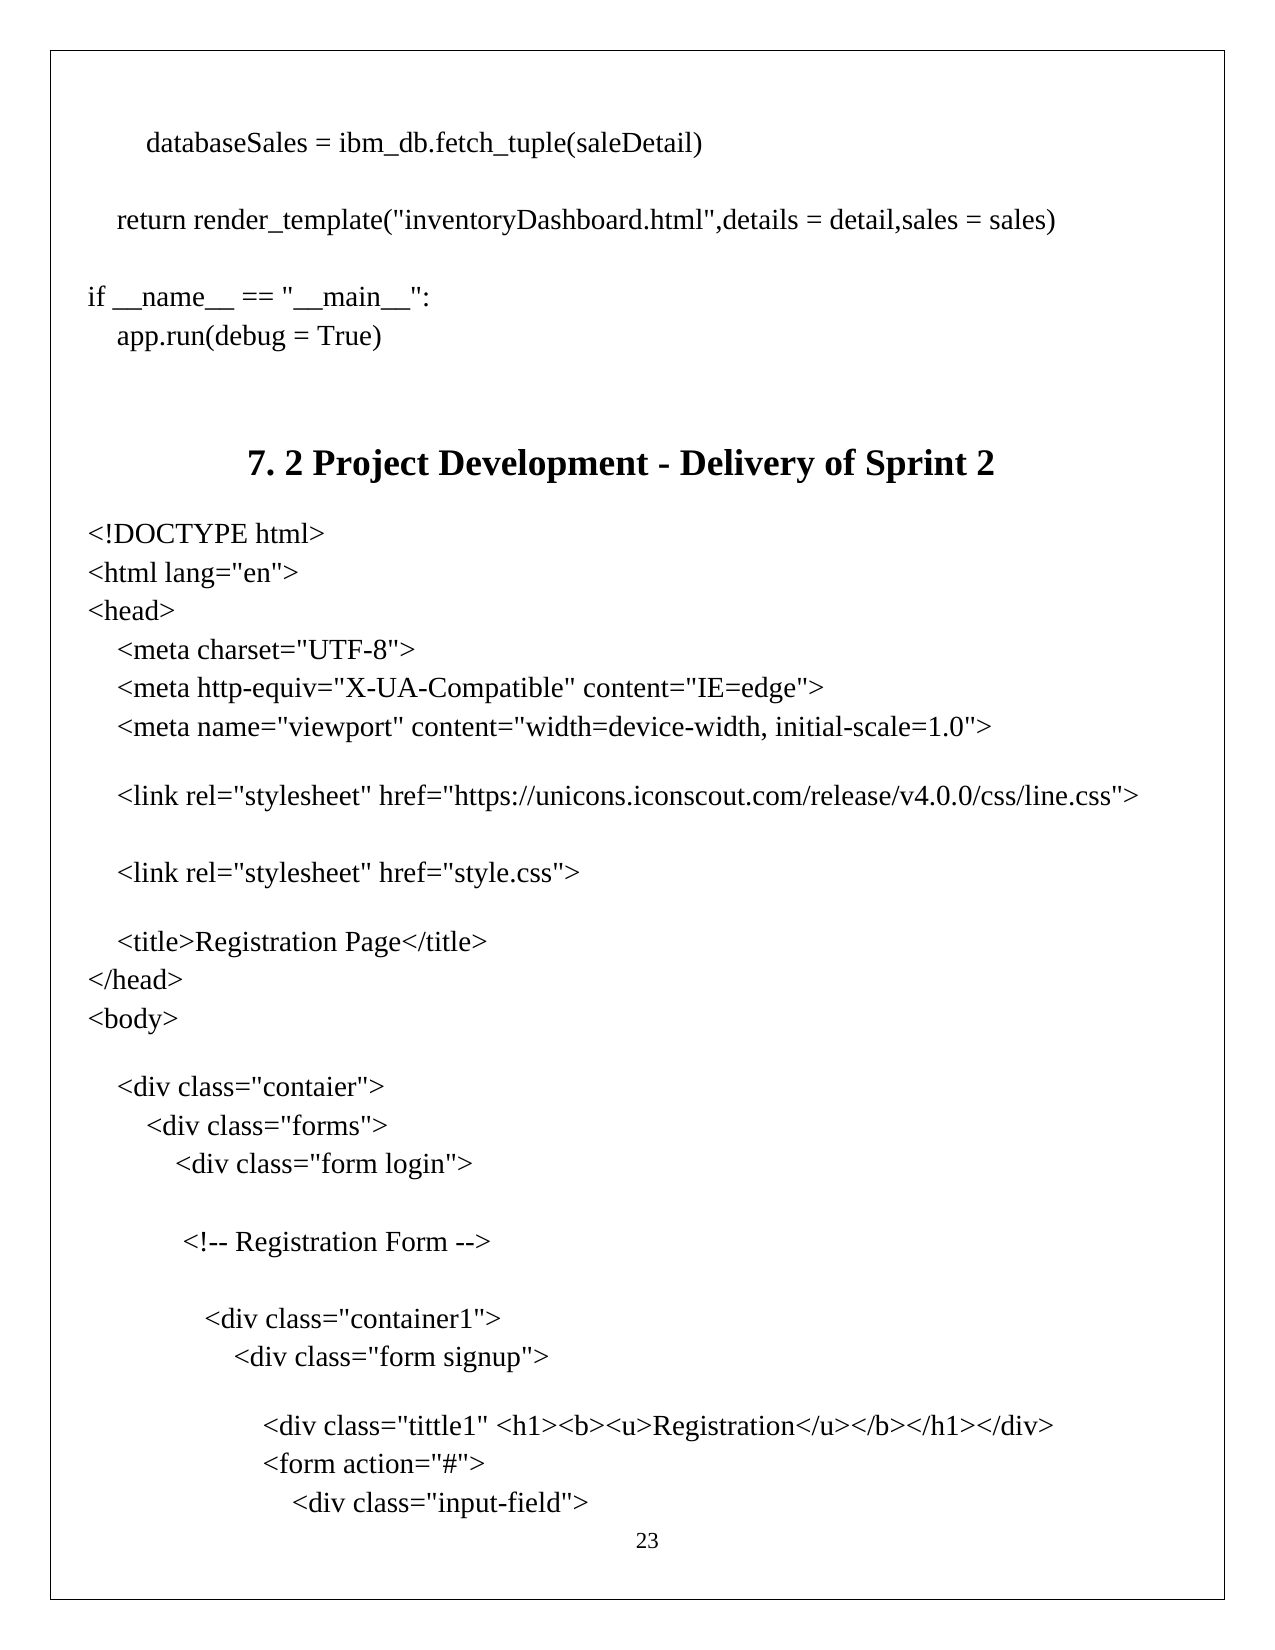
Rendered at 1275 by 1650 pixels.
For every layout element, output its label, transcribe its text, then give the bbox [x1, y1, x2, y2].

text <body> [87, 1001, 1204, 1034]
text </head> [87, 962, 1204, 996]
text if __name__ == "__main__": app.run(debug = True) [87, 279, 1204, 351]
text <html lang="en"> [87, 555, 1204, 588]
text <form action="#"> [87, 1447, 1204, 1480]
text <!DOCTYPE html> [87, 516, 1204, 550]
text <div class="form login"> [87, 1147, 1204, 1180]
text <meta name="viewport" content="width=device-width, initial-scale=1.0"> [87, 709, 1204, 743]
text <head> [87, 593, 1204, 627]
text <link rel="stylesheet" href="style.css"> [87, 855, 1204, 888]
text <title>Registration Page</title> [87, 924, 1204, 957]
text <div class="input-field"> [87, 1485, 1204, 1519]
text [87, 125, 1204, 236]
text <div class="tittle1" <h1><b><u>Registration</u></b></h1></div> [87, 1408, 1204, 1442]
text <meta http-equiv="X-UA-Compatible" content="IE=edge"> [87, 671, 1204, 704]
text <div class="forms"> [87, 1108, 1204, 1142]
text <meta charset="UTF-8"> [87, 632, 1204, 666]
text <div class="form signup"> [87, 1339, 1204, 1373]
text <div class="contaier"> [87, 1069, 1204, 1103]
text <div class="container1"> [87, 1301, 1204, 1334]
subtitle 7. 2 Project Development - Delivery of Sprint 2 [87, 440, 1204, 483]
text <!-- Registration Form --> [87, 1224, 1204, 1257]
text <link rel="stylesheet" href="https://unicons.iconscout.com/release/v4.0.0/css/line.css"> [87, 778, 1204, 811]
